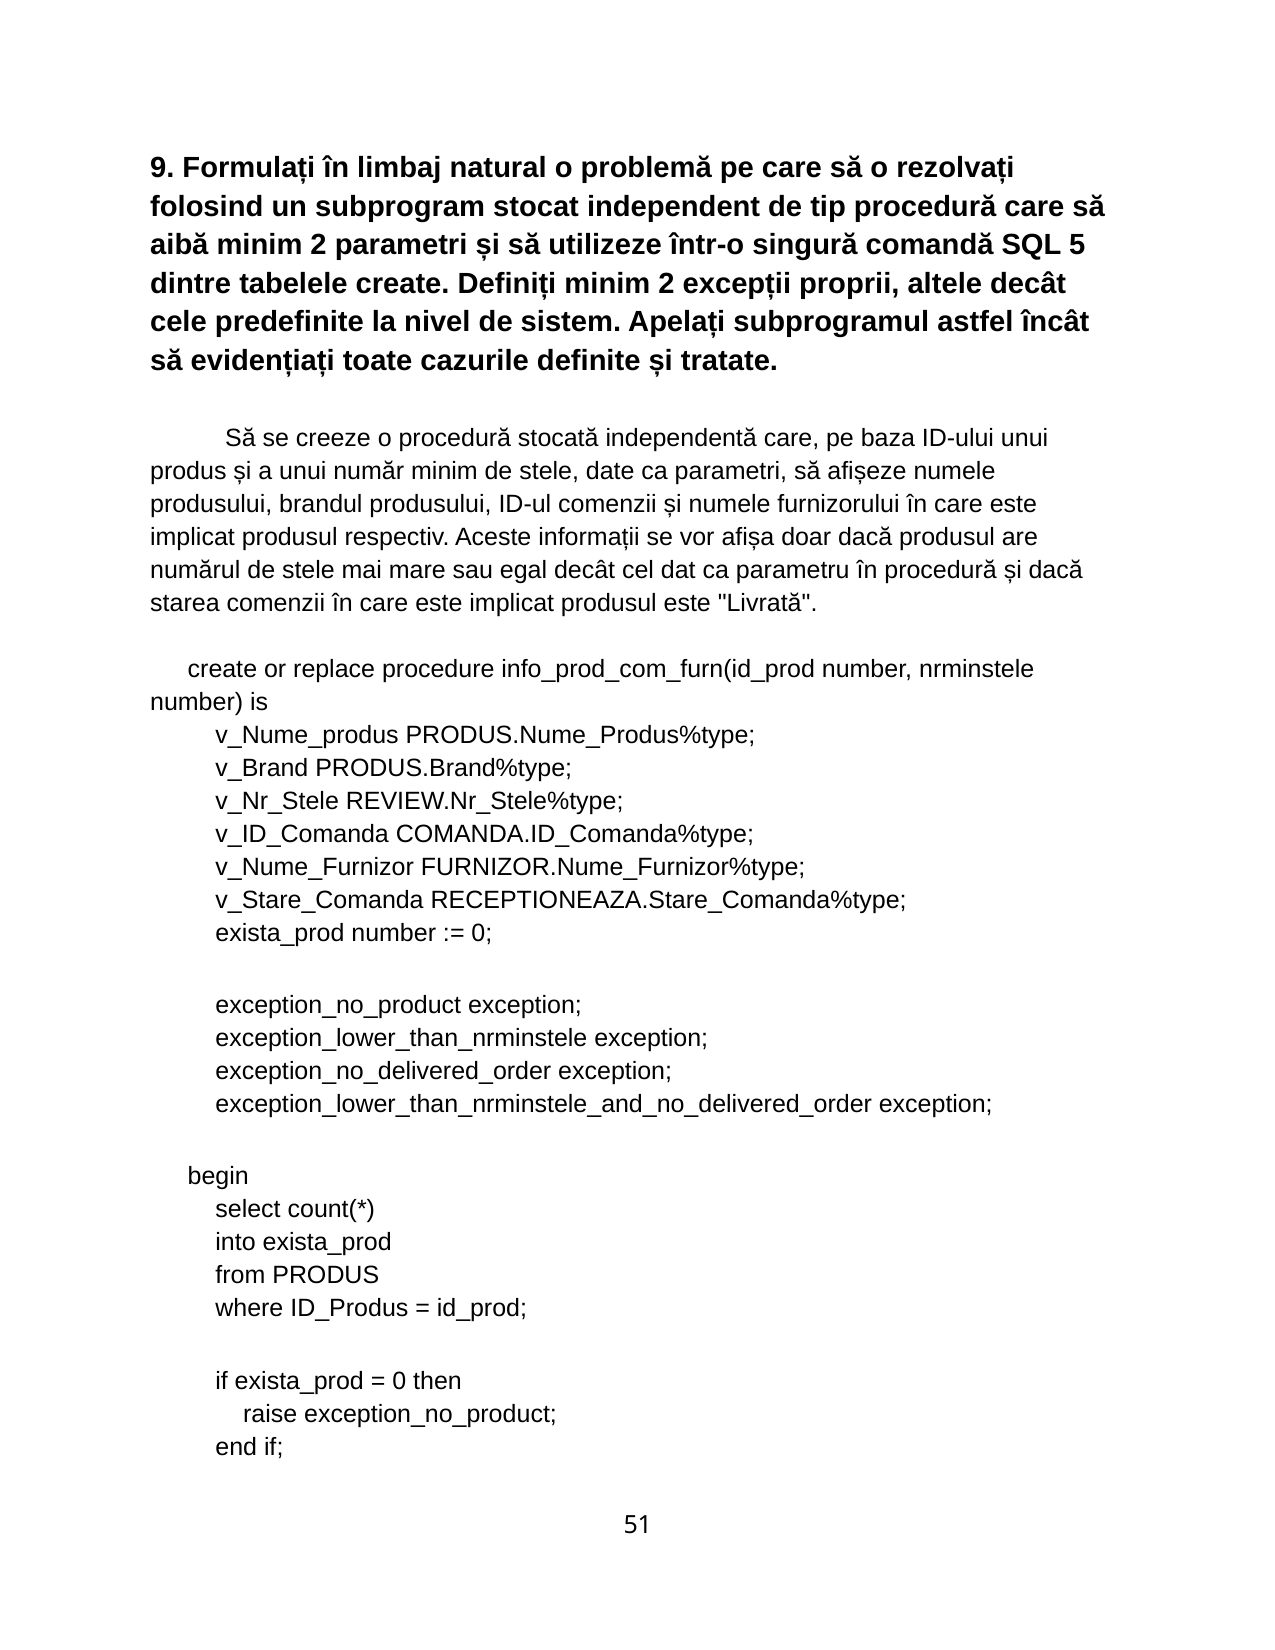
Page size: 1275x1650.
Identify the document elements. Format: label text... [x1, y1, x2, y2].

text v_Nume_produs PRODUS.Nume_Produs%type; [150, 720, 1125, 748]
text exception_lower_than_nrminstele exception; [150, 1023, 1125, 1052]
text into exista_prod [150, 1227, 1125, 1256]
text raise exception_no_product; [150, 1399, 1125, 1427]
text begin [150, 1161, 1125, 1190]
text v_Nume_Furnizor FURNIZOR.Nume_Furnizor%type; [150, 852, 1125, 881]
text from PRODUS [150, 1260, 1125, 1289]
text exception_lower_than_nrminstele_and_no_delivered_order exception; [150, 1089, 1125, 1118]
text exista_prod number := 0; [150, 918, 1125, 947]
text v_ID_Comanda COMANDA.ID_Comanda%type; [150, 819, 1125, 848]
text end if; [150, 1432, 1125, 1460]
text select count(*) [150, 1194, 1125, 1223]
text create or replace procedure info_prod_com_furn(id_prod number, nrminstele number) is [150, 654, 1125, 716]
text v_Brand PRODUS.Brand%type; [150, 753, 1125, 782]
text if exista_prod = 0 then [150, 1366, 1125, 1394]
subtitle 9. Formulați în limbaj natural o problemă pe care să o rezolvați folosind un subprogram stocat independent de tip procedură care să aibă minim 2 parametri și să utilizeze într-o singură comandă SQL 5 dintre tabelele create. Definiți minim 2 excepții proprii, altele decât cele predefinite la nivel de sistem. Apelați subprogramul astfel încât să evidențiați toate cazurile definite și tratate. [150, 150, 1125, 376]
text exception_no_product exception; [150, 990, 1125, 1019]
text v_Stare_Comanda RECEPTIONEAZA.Stare_Comanda%type; [150, 885, 1125, 914]
text Să se creeze o procedură stocată independentă care, pe baza ID-ului unui produs și a unui număr minim de stele, date ca parametri, să afișeze numele produsului, brandul produsului, ID-ul comenzii și numele furnizorului în care este implicat produsul respectiv. Aceste informații se vor afișa doar dacă produsul are numărul de stele mai mare sau egal decât cel dat ca parametru în procedură și dacă starea comenzii în care este implicat produsul este "Livrată". [150, 423, 1125, 616]
text v_Nr_Stele REVIEW.Nr_Stele%type; [150, 786, 1125, 814]
text where ID_Produs = id_prod; [150, 1293, 1125, 1322]
text exception_no_delivered_order exception; [150, 1056, 1125, 1085]
